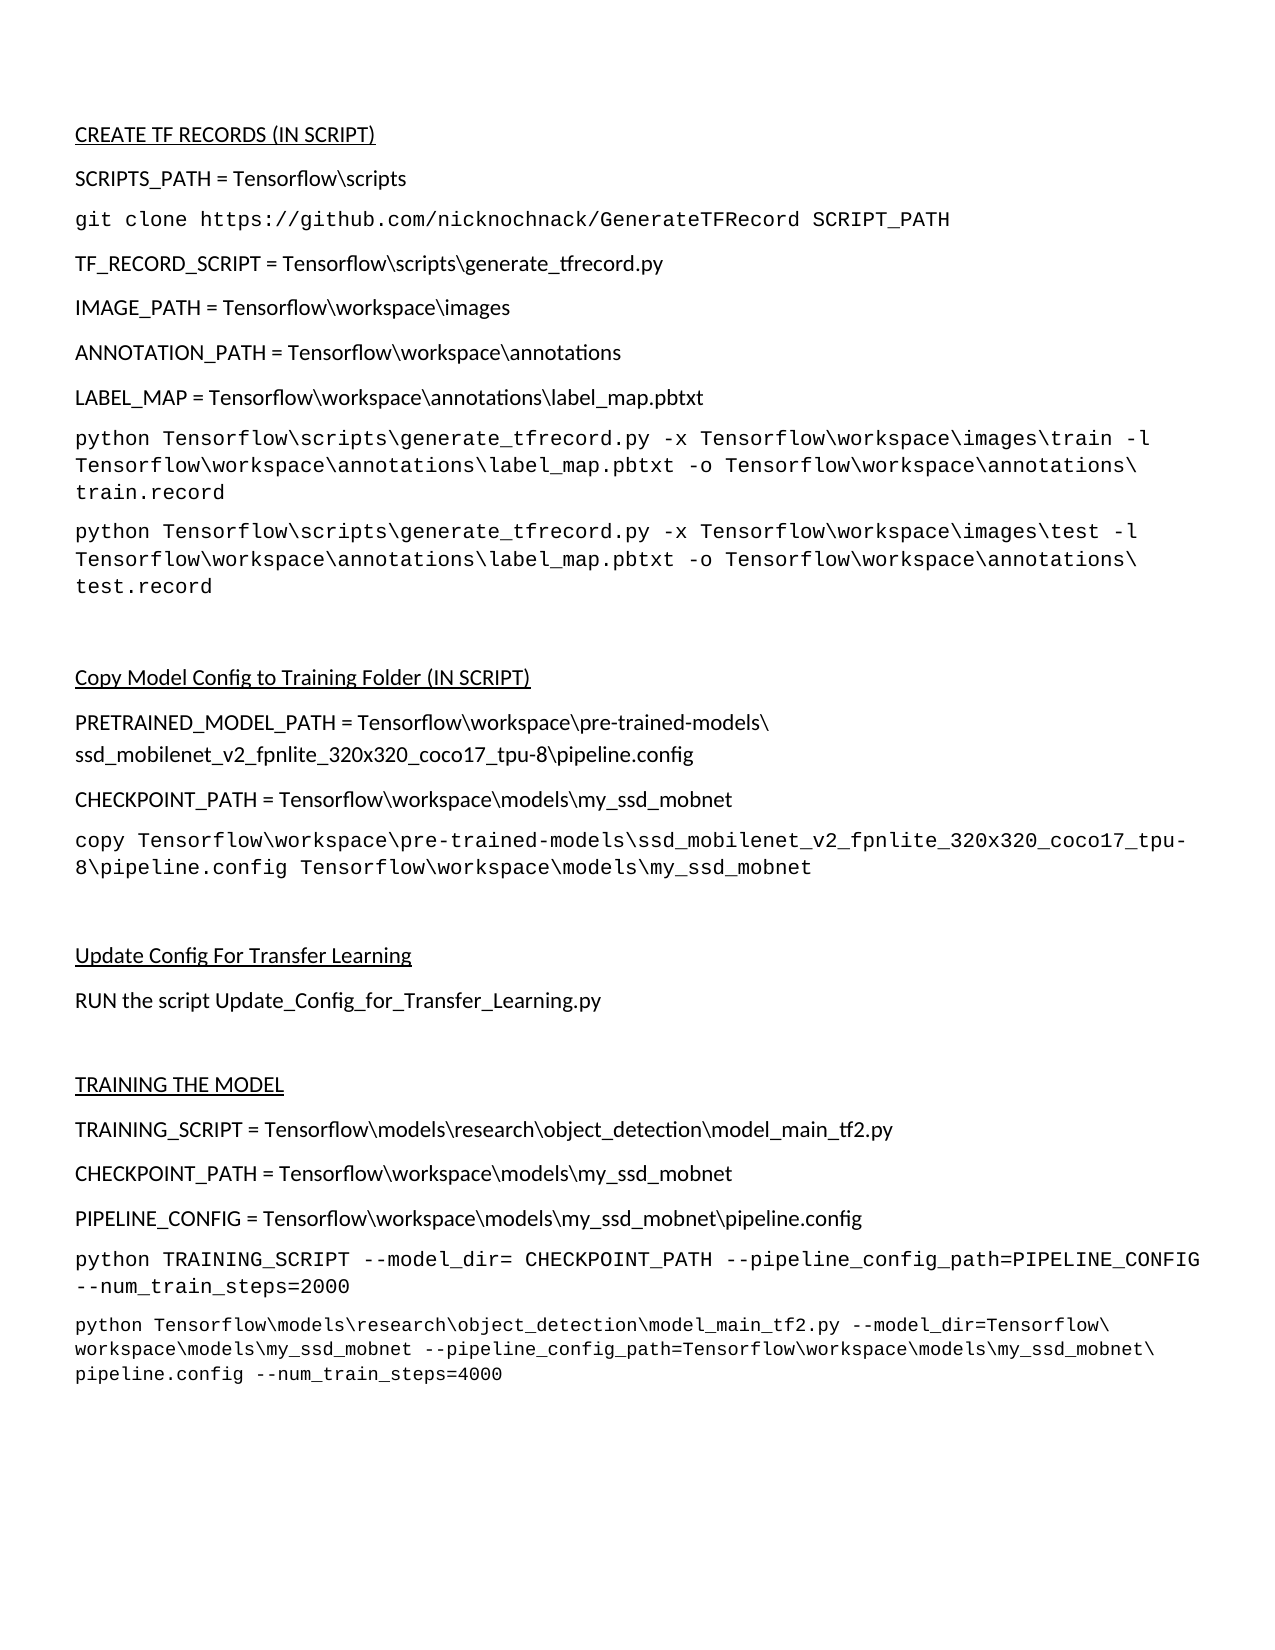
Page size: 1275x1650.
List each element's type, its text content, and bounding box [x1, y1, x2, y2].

text TRAINING THE MODEL [75, 1070, 1200, 1098]
text PIPELINE_CONFIG = Tensorflow\workspace\models\my_ssd_mobnet\pipeline.config [75, 1204, 1200, 1232]
text Copy Model Config to Training Folder (IN SCRIPT) [75, 663, 1200, 691]
text python TRAINING_SCRIPT --model_dir= CHECKPOINT_PATH --pipeline_config_path=PIPELINE_CONFIG --num_train_steps=2000 [75, 1249, 1200, 1300]
text python Tensorflow\scripts\generate_tfrecord.py -x Tensorflow\workspace\images\test -l Tensorflow\workspace\annotations\label_map.pbtxt -o Tensorflow\workspace\annotations\test.record [75, 522, 1200, 599]
text git clone https://github.com/nicknochnack/GenerateTFRecord SCRIPT_PATH [75, 209, 1200, 233]
text CREATE TF RECORDS (IN SCRIPT) [75, 120, 1200, 148]
text SCRIPTS_PATH = Tensorflow\scripts [75, 164, 1200, 192]
text TF_RECORD_SCRIPT = Tensorflow\scripts\generate_tfrecord.py [75, 249, 1200, 277]
text python Tensorflow\models\research\object_detection\model_main_tf2.py --model_dir=Tensorflow\workspace\models\my_ssd_mobnet --pipeline_config_path=Tensorflow\workspace\models\my_ssd_mobnet\pipeline.config --num_train_steps=4000 [75, 1316, 1200, 1386]
text PRETRAINED_MODEL_PATH = Tensorflow\workspace\pre-trained-models\ssd_mobilenet_v2_fpnlite_320x320_coco17_tpu-8\pipeline.config [75, 708, 1200, 768]
text TRAINING_SCRIPT = Tensorflow\models\research\object_detection\model_main_tf2.py [75, 1115, 1200, 1143]
text python Tensorflow\scripts\generate_tfrecord.py -x Tensorflow\workspace\images\train -l Tensorflow\workspace\annotations\label_map.pbtxt -o Tensorflow\workspace\annotations\train.record [75, 427, 1200, 506]
text LABEL_MAP = Tensorflow\workspace\annotations\label_map.pbtxt [75, 383, 1200, 411]
text CHECKPOINT_PATH = Tensorflow\workspace\models\my_ssd_mobnet [75, 785, 1200, 813]
text RUN the script Update_Config_for_Transfer_Learning.py [75, 986, 1200, 1014]
text ANNOTATION_PATH = Tensorflow\workspace\annotations [75, 338, 1200, 366]
text IMAGE_PATH = Tensorflow\workspace\images [75, 293, 1200, 321]
text CHECKPOINT_PATH = Tensorflow\workspace\models\my_ssd_mobnet [75, 1159, 1200, 1188]
text copy Tensorflow\workspace\pre-trained-models\ssd_mobilenet_v2_fpnlite_320x320_coco17_tpu-8\pipeline.config Tensorflow\workspace\models\my_ssd_mobnet [75, 829, 1200, 880]
text Update Config For Transfer Learning [75, 941, 1200, 969]
